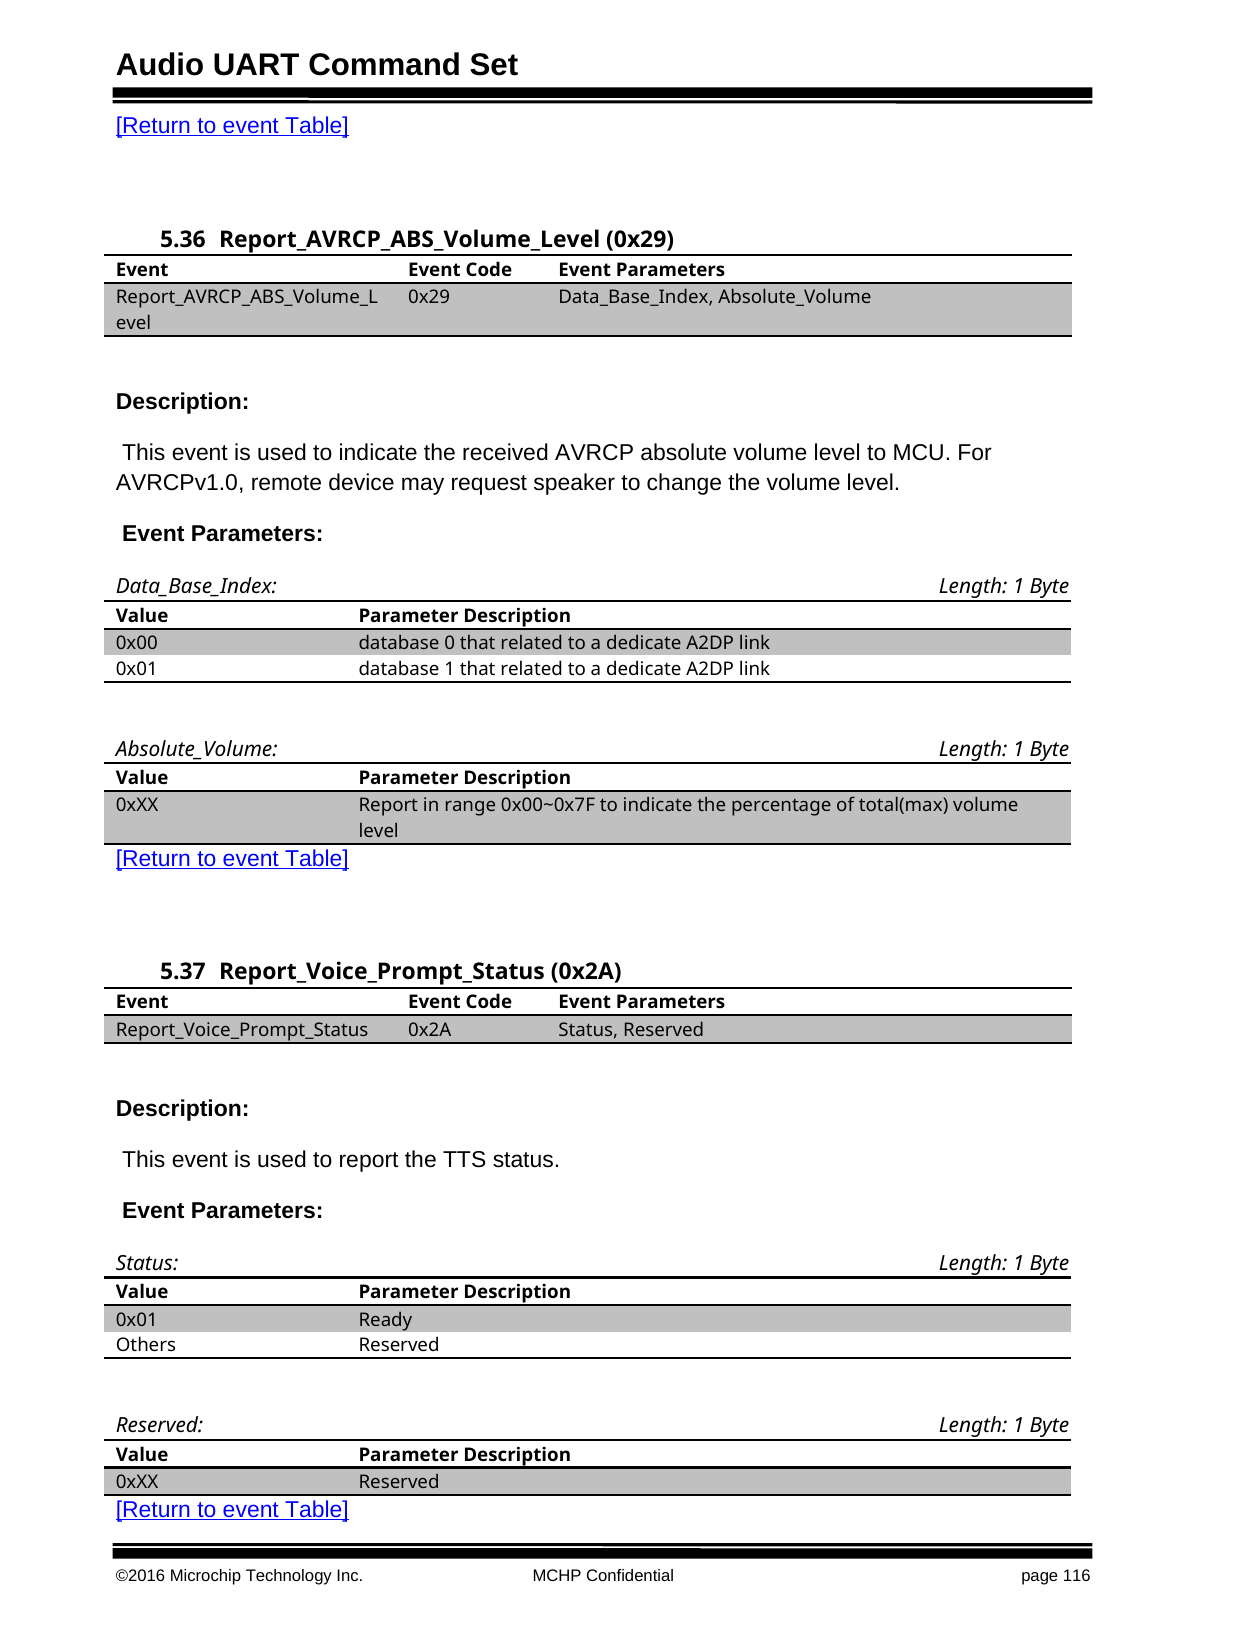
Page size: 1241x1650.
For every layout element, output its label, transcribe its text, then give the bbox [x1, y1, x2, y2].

text This event is used to indicate the received AVRCP absolute volume level to MCU. For AVRCPv1.0, remote device may request speaker to change the volume level. [116, 439, 1090, 496]
text This event is used to report the TTS status. [116, 1146, 1090, 1172]
text [Return to event Table] [116, 845, 1090, 871]
text [Return to event Table] [116, 1496, 1090, 1522]
text Status: Length: 1 Byte [116, 1248, 1090, 1276]
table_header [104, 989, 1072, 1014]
text Absolute_Volume: Length: 1 Byte [116, 734, 1090, 762]
text Description: [116, 388, 1090, 414]
text [Return to event Table] [116, 112, 1090, 139]
subtitle Report_AVRCP_ABS_Volume_Level (0x29) [160, 223, 1090, 254]
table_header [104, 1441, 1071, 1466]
text Reserved: Length: 1 Byte [116, 1410, 1090, 1439]
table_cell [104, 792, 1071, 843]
text Data_Base_Index: Length: 1 Byte [116, 571, 1090, 600]
text Event Parameters: [116, 1197, 1090, 1223]
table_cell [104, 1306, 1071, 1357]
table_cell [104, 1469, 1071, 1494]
text Description: [116, 1095, 1090, 1121]
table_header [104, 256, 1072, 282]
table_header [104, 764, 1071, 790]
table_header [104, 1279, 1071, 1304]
subtitle Report_Voice_Prompt_Status (0x2A) [160, 955, 1090, 987]
text Event Parameters: [116, 520, 1090, 547]
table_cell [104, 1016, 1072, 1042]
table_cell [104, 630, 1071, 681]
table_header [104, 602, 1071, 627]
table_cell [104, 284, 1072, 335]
